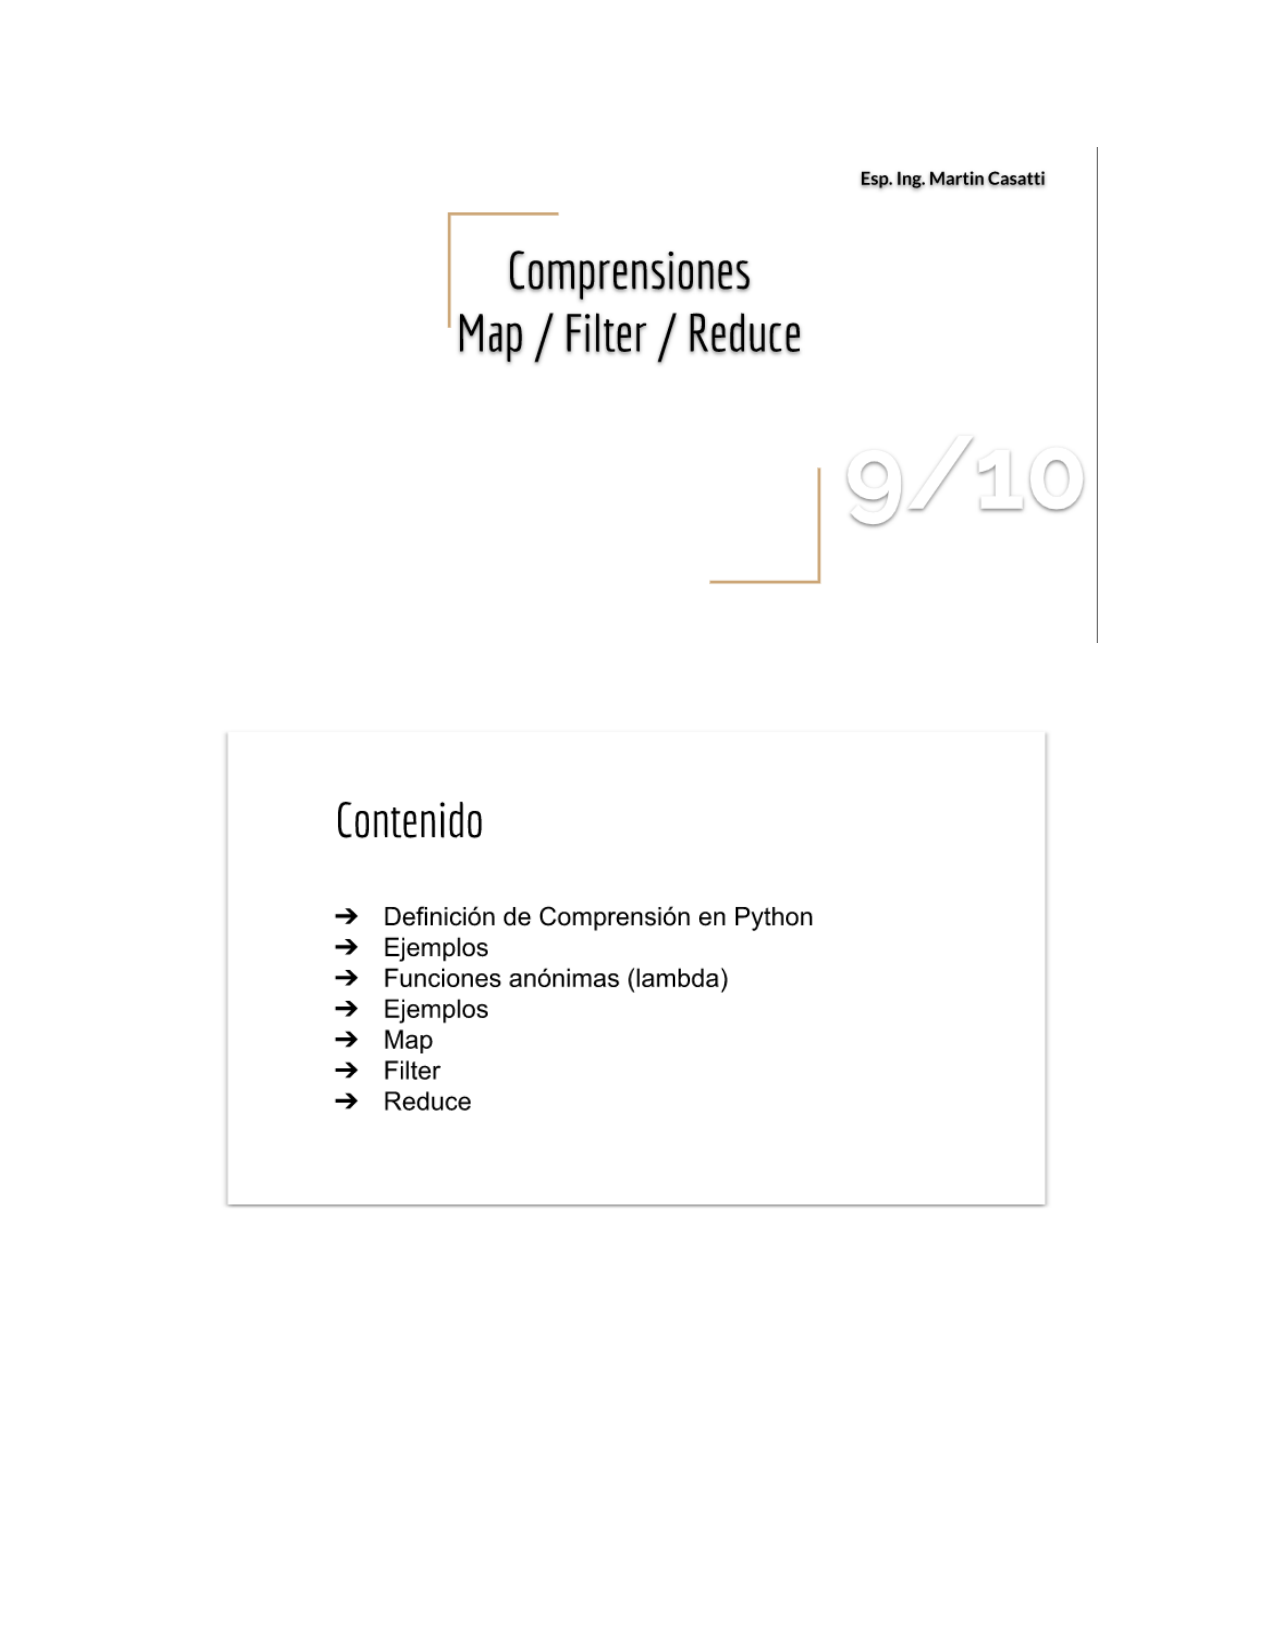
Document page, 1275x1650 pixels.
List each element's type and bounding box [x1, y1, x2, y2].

picture [177, 147, 1098, 643]
picture [177, 708, 1098, 1224]
